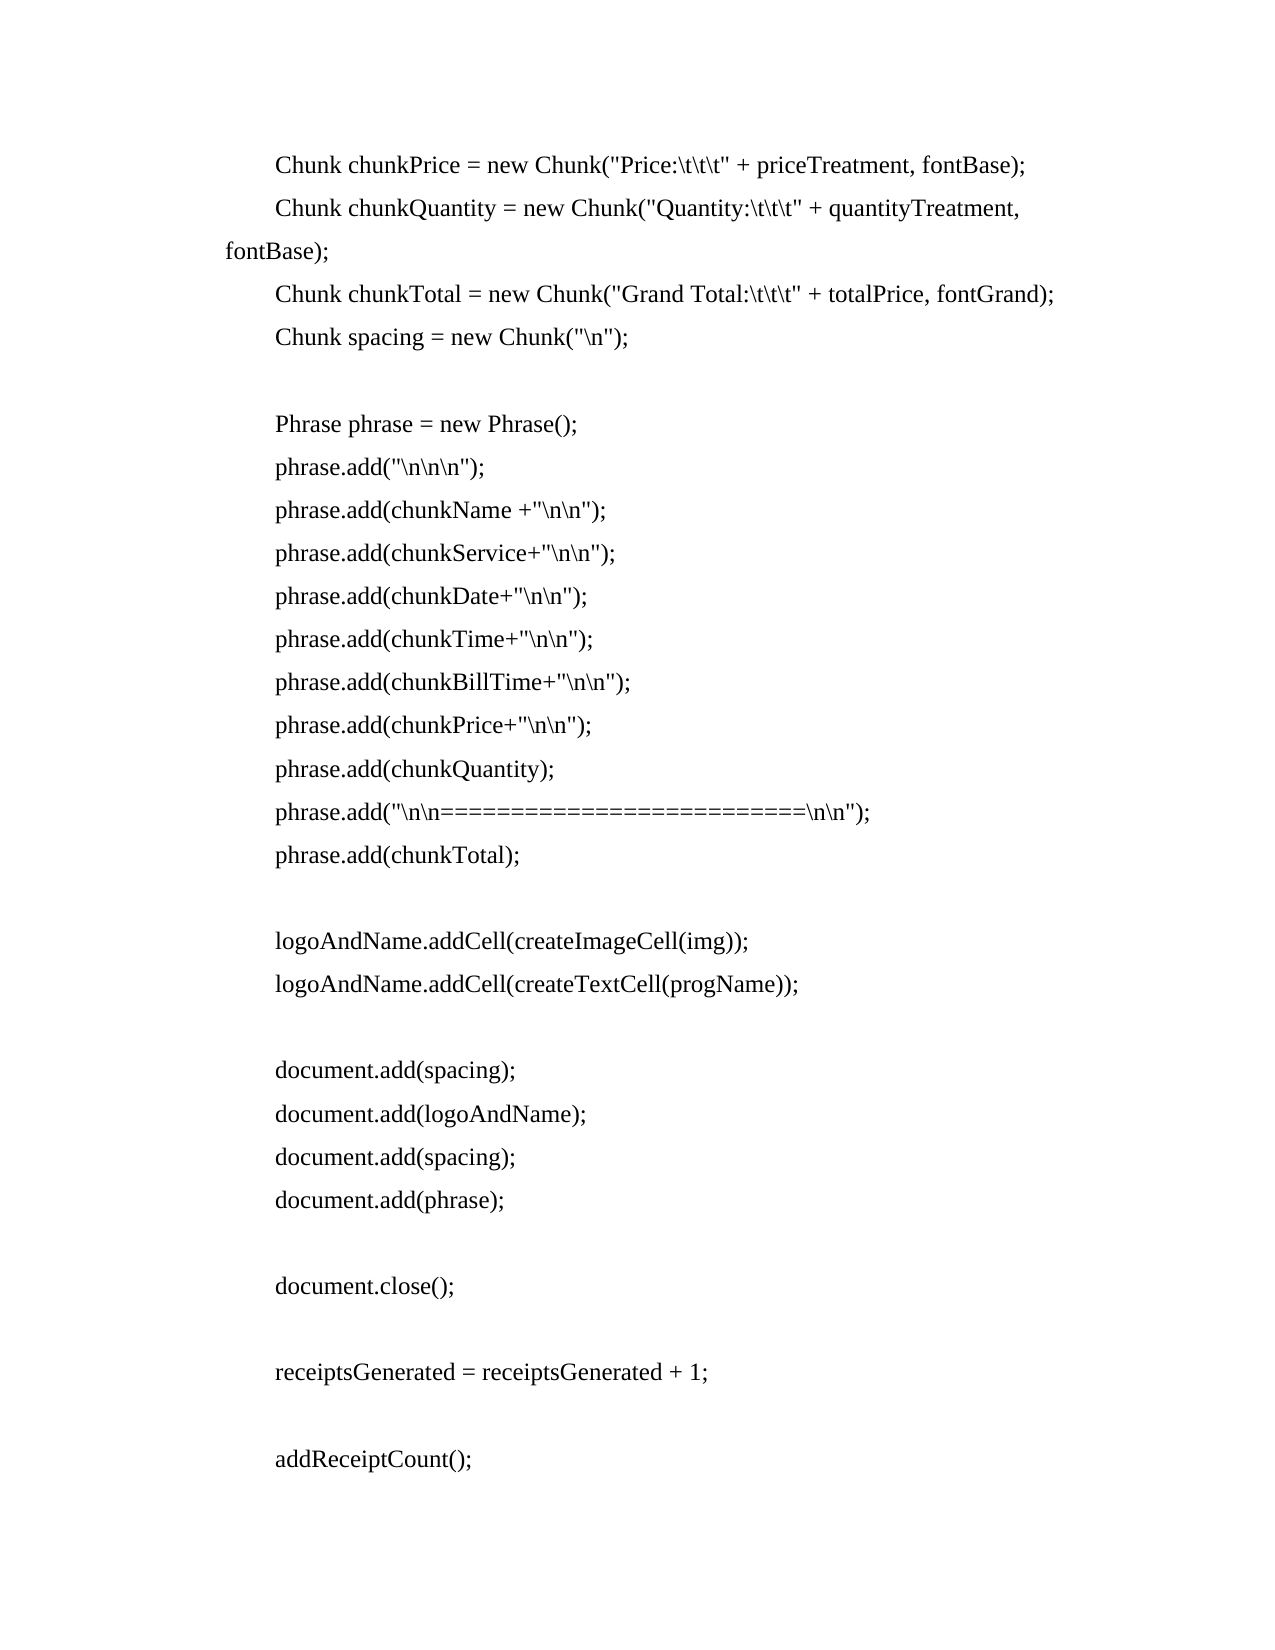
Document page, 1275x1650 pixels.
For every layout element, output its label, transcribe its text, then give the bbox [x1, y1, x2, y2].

text Chunk chunkQuantity = new Chunk("Quantity:\t\t\t" + quantityTreatment, fontBase); [225, 193, 1125, 265]
text receiptsGenerated = receiptsGenerated + 1; [225, 1357, 1125, 1386]
text logoAndName.addCell(createImageCell(img)); [225, 926, 1125, 955]
text document.close(); [225, 1271, 1125, 1300]
text Chunk spacing = new Chunk("\n"); [225, 322, 1125, 351]
text phrase.add(chunkBillTime+"\n\n"); [225, 667, 1125, 696]
text document.add(spacing); [225, 1056, 1125, 1084]
text document.add(logoAndName); [225, 1099, 1125, 1127]
text phrase.add(chunkService+"\n\n"); [225, 538, 1125, 567]
text phrase.add(chunkDate+"\n\n"); [225, 581, 1125, 610]
text Chunk chunkPrice = new Chunk("Price:\t\t\t" + priceTreatment, fontBase); [225, 150, 1125, 179]
text phrase.add(chunkName +"\n\n"); [225, 495, 1125, 524]
text phrase.add(chunkTime+"\n\n"); [225, 624, 1125, 653]
text logoAndName.addCell(createTextCell(progName)); [225, 969, 1125, 998]
text document.add(spacing); [225, 1142, 1125, 1171]
text document.add(phrase); [225, 1185, 1125, 1214]
text addReceiptCount(); [225, 1444, 1125, 1472]
text phrase.add(chunkQuantity); [225, 754, 1125, 782]
text phrase.add("\n\n==========================\n\n"); [225, 797, 1125, 826]
text Phrase phrase = new Phrase(); [225, 409, 1125, 437]
text Chunk chunkTotal = new Chunk("Grand Total:\t\t\t" + totalPrice, fontGrand); [225, 279, 1125, 308]
text phrase.add(chunkTotal); [225, 840, 1125, 869]
text phrase.add("\n\n\n"); [225, 452, 1125, 481]
text phrase.add(chunkPrice+"\n\n"); [225, 711, 1125, 739]
